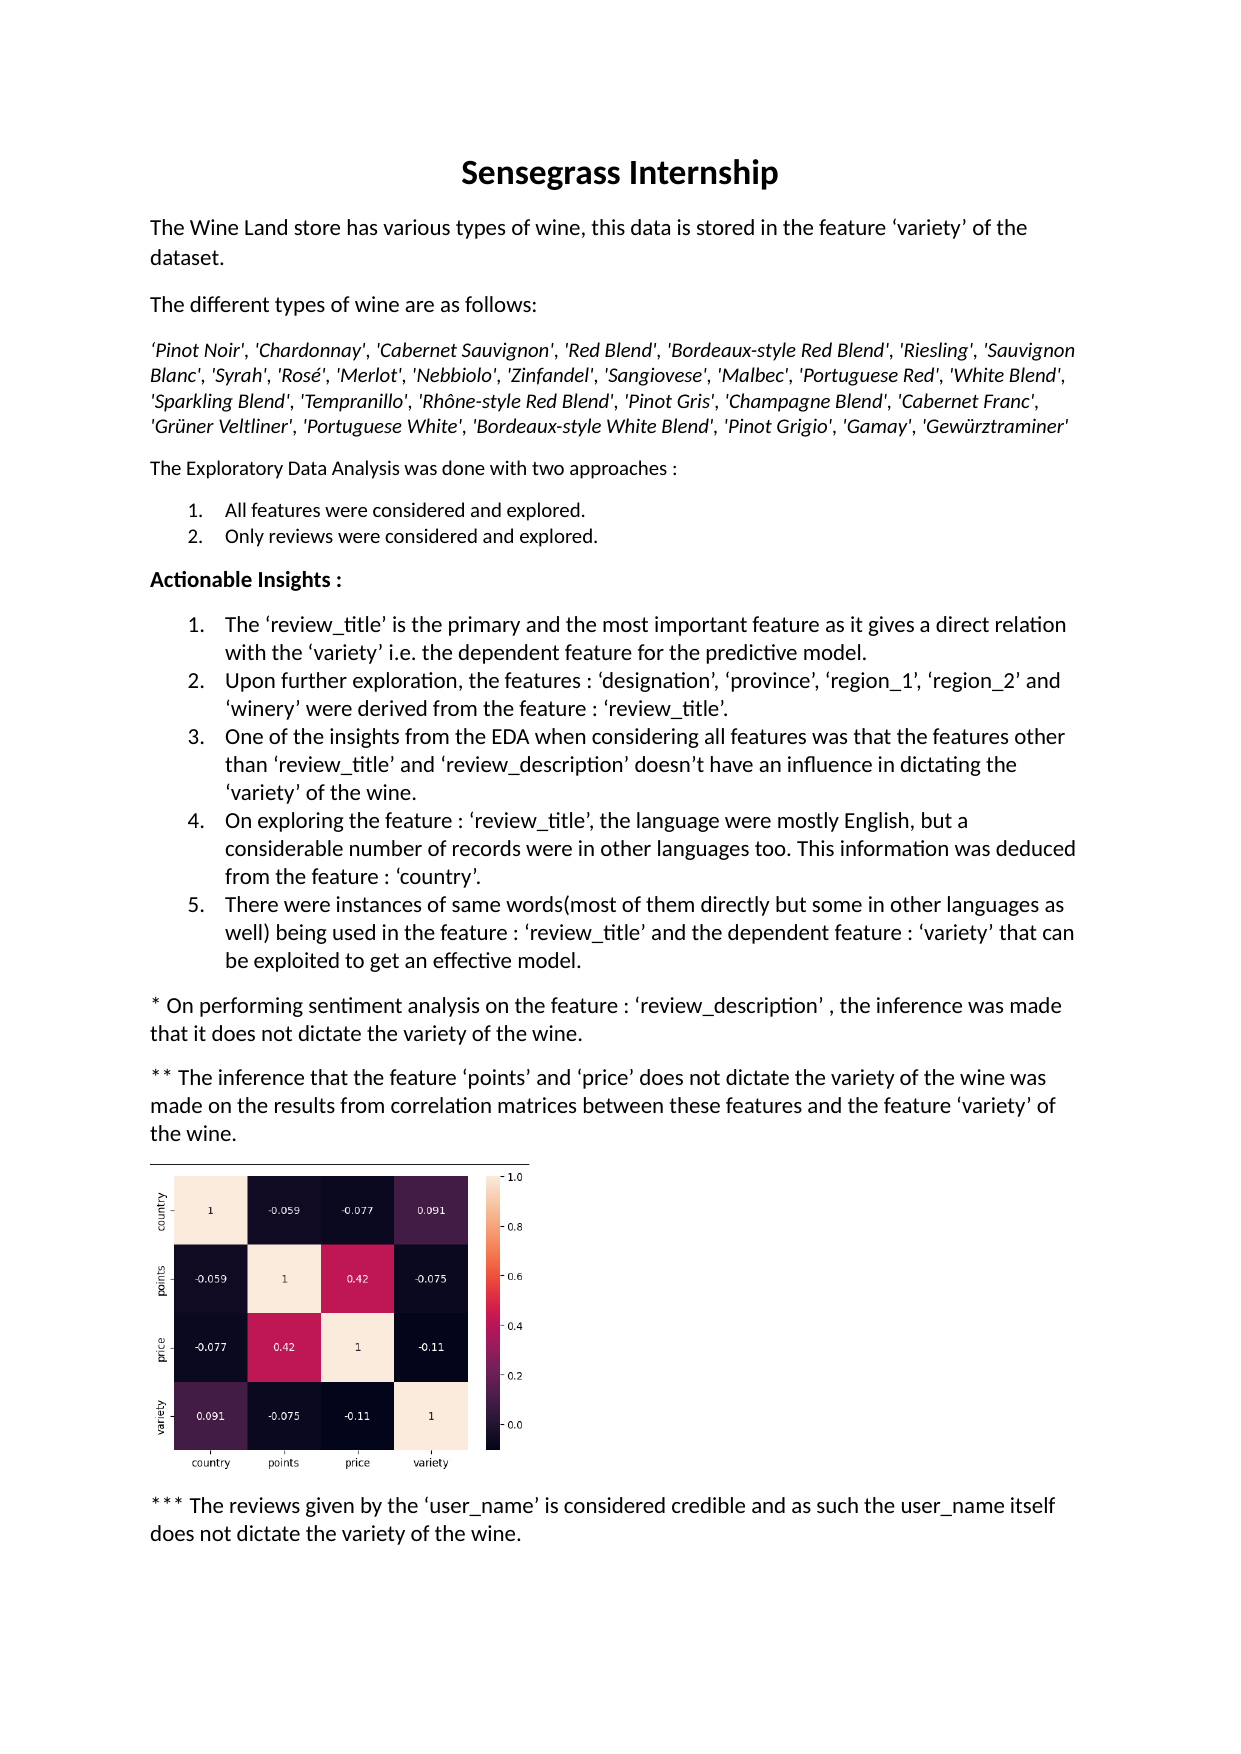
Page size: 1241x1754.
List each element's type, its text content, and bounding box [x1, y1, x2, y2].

picture [150, 1164, 530, 1475]
text The Exploratory Data Analysis was done with two approaches : [150, 456, 1090, 481]
text ‘Pinot Noir', 'Chardonnay', 'Cabernet Sauvignon', 'Red Blend', 'Bordeaux-style Red Blend', 'Riesling', 'Sauvignon Blanc', 'Syrah', 'Rosé', 'Merlot', 'Nebbiolo', 'Zinfandel', 'Sangiovese', 'Malbec', 'Portuguese Red', 'White Blend', 'Sparkling Blend', 'Tempranillo', 'Rhône-style Red Blend', 'Pinot Gris', 'Champagne Blend', 'Cabernet Franc', 'Grüner Veltliner', 'Portuguese White', 'Bordeaux-style White Blend', 'Pinot Grigio', 'Gamay', 'Gewürztraminer' [150, 337, 1090, 439]
text The Wine Land store has various types of wine, this data is stored in the feature ‘variety’ of the dataset. [150, 213, 1090, 272]
list One of the insights from the EDA when considering all features was that the features other than ‘review_title’ and ‘review_description’ doesn’t have an influence in dictating the ‘variety’ of the wine. [187, 722, 1090, 806]
text * On performing sentiment analysis on the feature : ‘review_description’ , the inference was made that it does not dictate the variety of the wine. [150, 991, 1090, 1047]
list There were instances of same words(most of them directly but some in other languages as well) being used in the feature : ‘review_title’ and the dependent feature : ‘variety’ that can be exploited to get an effective model. [187, 890, 1090, 974]
list Only reviews were considered and explored. [187, 523, 1090, 548]
list The ‘review_title’ is the primary and the most important feature as it gives a direct relation with the ‘variety’ i.e. the dependent feature for the predictive model. [187, 610, 1090, 666]
list All features were considered and explored. [187, 498, 1090, 523]
text *** The reviews given by the ‘user_name’ is considered credible and as such the user_name itself does not dictate the variety of the wine. [150, 1491, 1090, 1547]
text Actionable Insights : [150, 565, 1090, 593]
text ** The inference that the feature ‘points’ and ‘price’ does not dictate the variety of the wine was made on the results from correlation matrices between these features and the feature ‘variety’ of the wine. [150, 1063, 1090, 1148]
text The different types of wine are as follows: [150, 290, 1090, 318]
list On exploring the feature : ‘review_title’, the language were mostly English, but a considerable number of records were in other languages too. This information was deduced from the feature : ‘country’. [187, 806, 1090, 890]
list Upon further exploration, the features : ‘designation’, ‘province’, ‘region_1’, ‘region_2’ and ‘winery’ were derived from the feature : ‘review_title’. [187, 666, 1090, 722]
text Sensegrass Internship [150, 150, 1090, 193]
